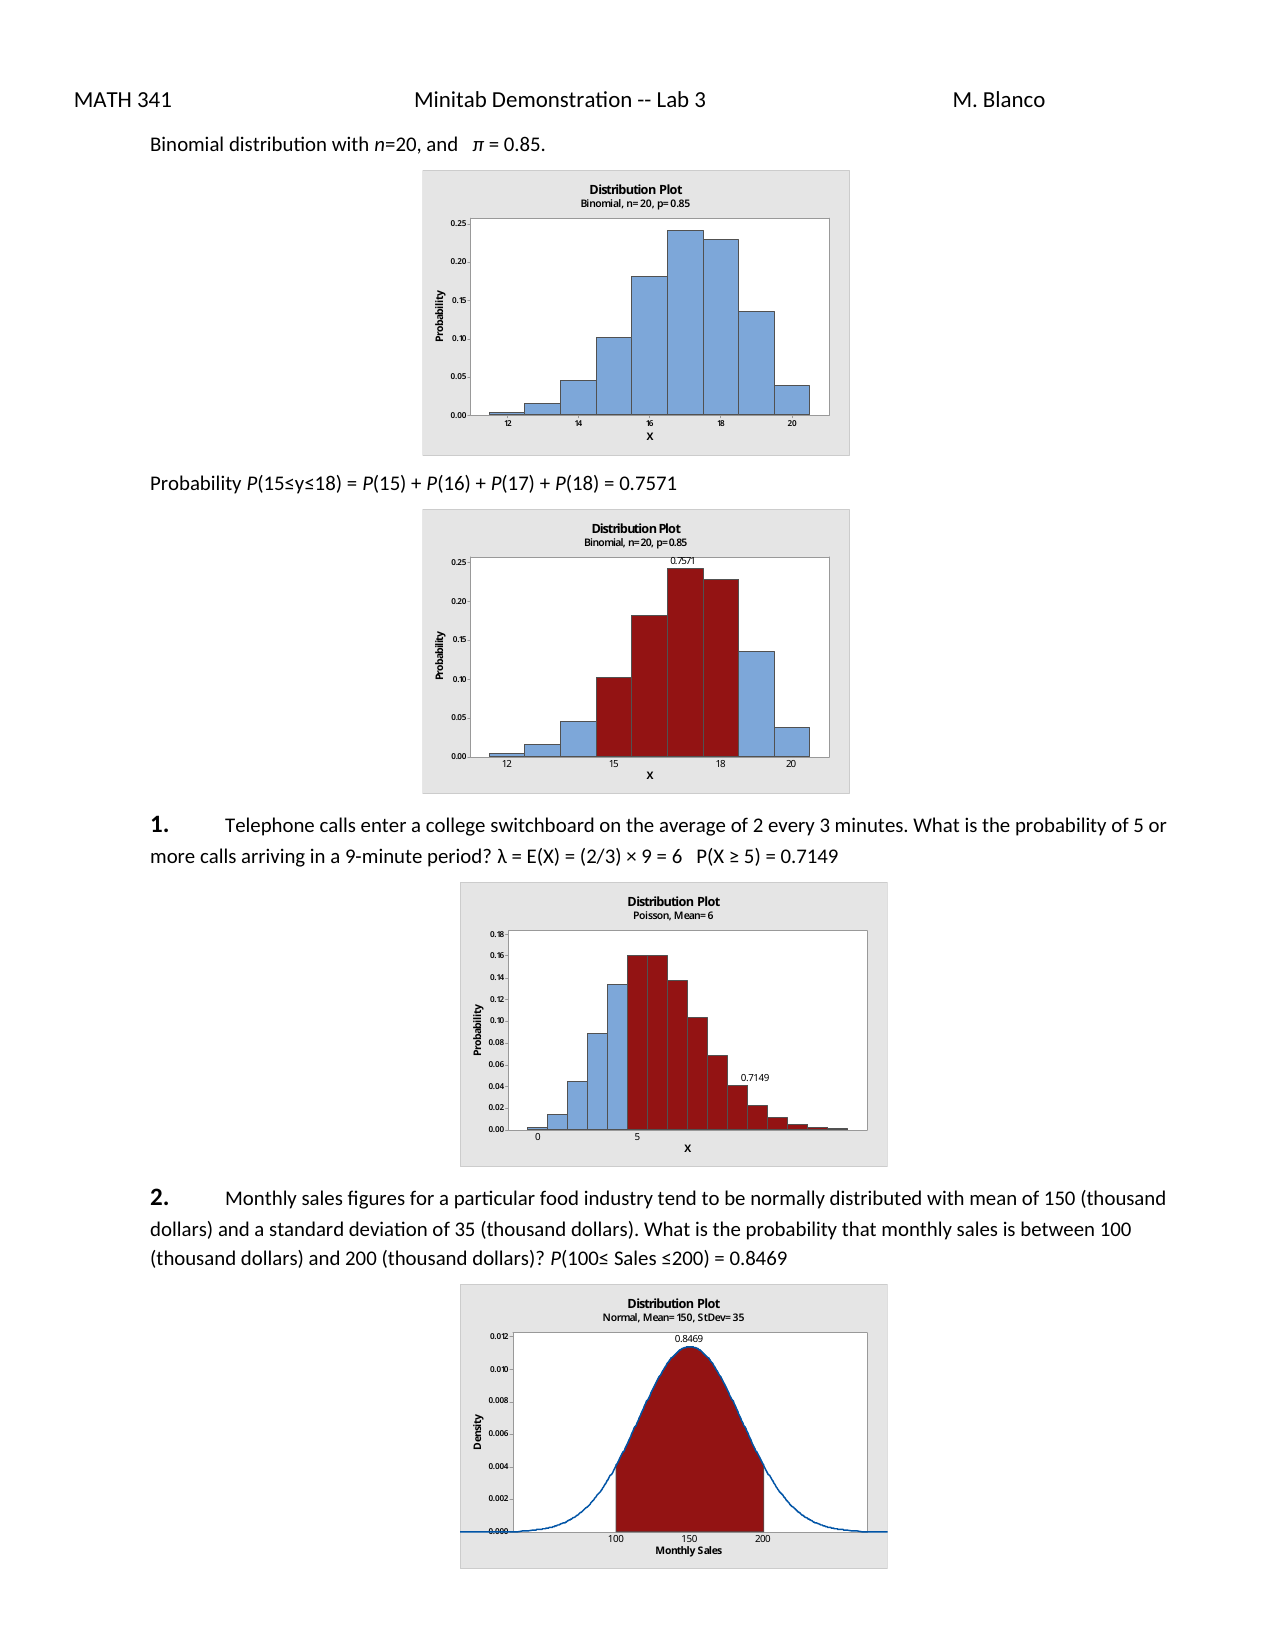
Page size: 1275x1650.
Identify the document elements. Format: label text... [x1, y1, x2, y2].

text MATH 341 Minitab Demonstration -- Lab 3 M. Blanco [73, 85, 1202, 113]
text Binomial distribution with n=20, and π = 0.85. [150, 131, 1198, 156]
list Telephone calls enter a college switchboard on the average of 2 every 3 minutes. What is the probability of 5 or more calls arriving in a 9-minute period? λ = E(X) = (2/3) × 9 = 6 P(X ≥ 5) = 0.7149 [150, 808, 1198, 868]
list Monthly sales figures for a particular food industry tend to be normally distributed with mean of 150 (thousand dollars) and a standard deviation of 35 (thousand dollars). What is the probability that monthly sales is between 100 (thousand dollars) and 200 (thousand dollars)? P(100≤ Sales ≤200) = 0.8469 [150, 1182, 1198, 1270]
text Probability P(15≤y≤18) = P(15) + P(16) + P(17) + P(18) = 0.7571 [150, 470, 1198, 495]
